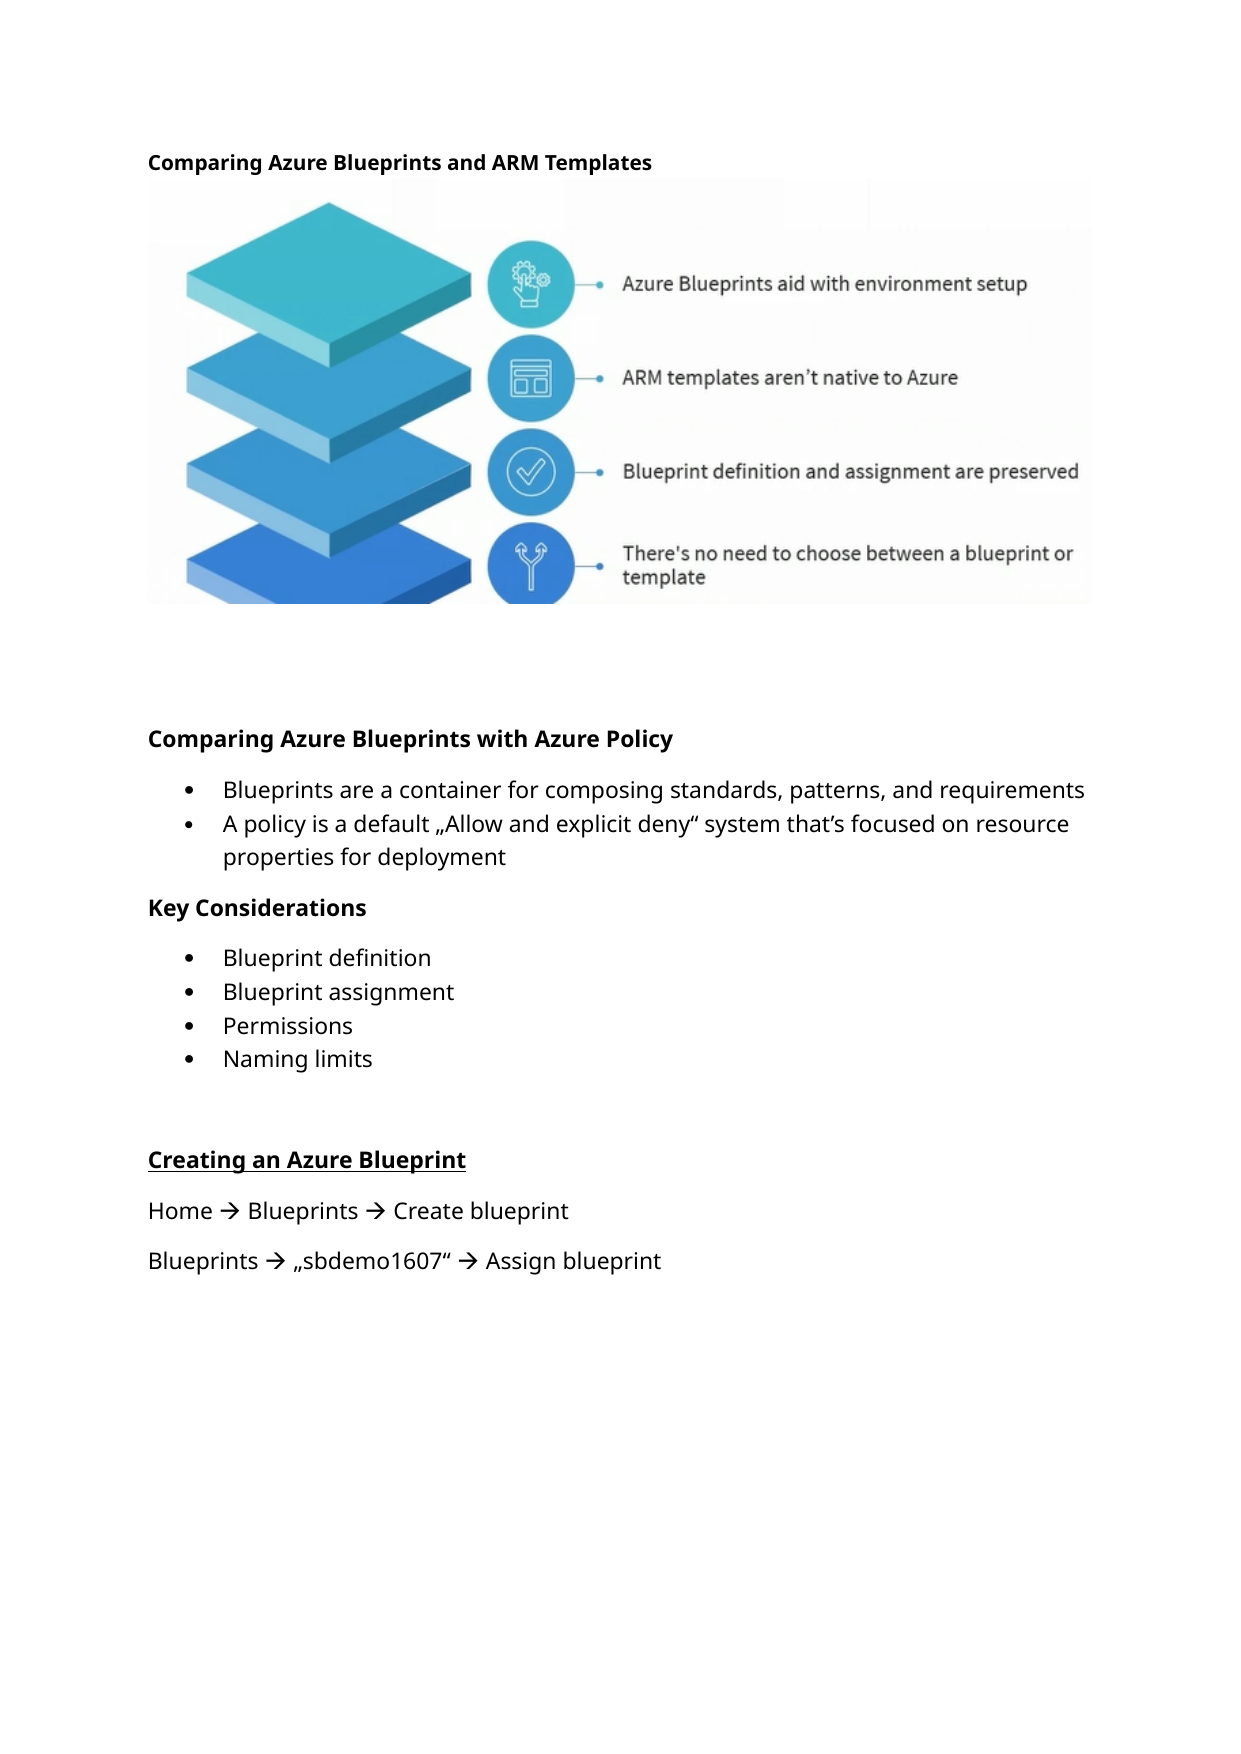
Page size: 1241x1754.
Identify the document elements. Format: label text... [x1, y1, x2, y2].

list Permissions [185, 1010, 1093, 1041]
text Comparing Azure Blueprints and ARM Templates [148, 148, 1093, 178]
text Creating an Azure Blueprint [148, 1144, 1093, 1176]
text Home Blueprints Create blueprint [148, 1195, 1093, 1226]
list A policy is a default „Allow and explicit deny“ system that’s focused on resource properties for deployment [185, 808, 1093, 873]
text Blueprints „sbdemo1607“ Assign blueprint [148, 1245, 1093, 1276]
list Naming limits [185, 1043, 1093, 1075]
list Blueprint definition [185, 942, 1093, 973]
list Blueprints are a container for composing standards, patterns, and requirements [185, 774, 1093, 805]
text Comparing Azure Blueprints with Azure Policy [148, 723, 1093, 755]
text Key Considerations [148, 892, 1093, 923]
list Blueprint assignment [185, 976, 1093, 1007]
picture [147, 178, 1093, 604]
